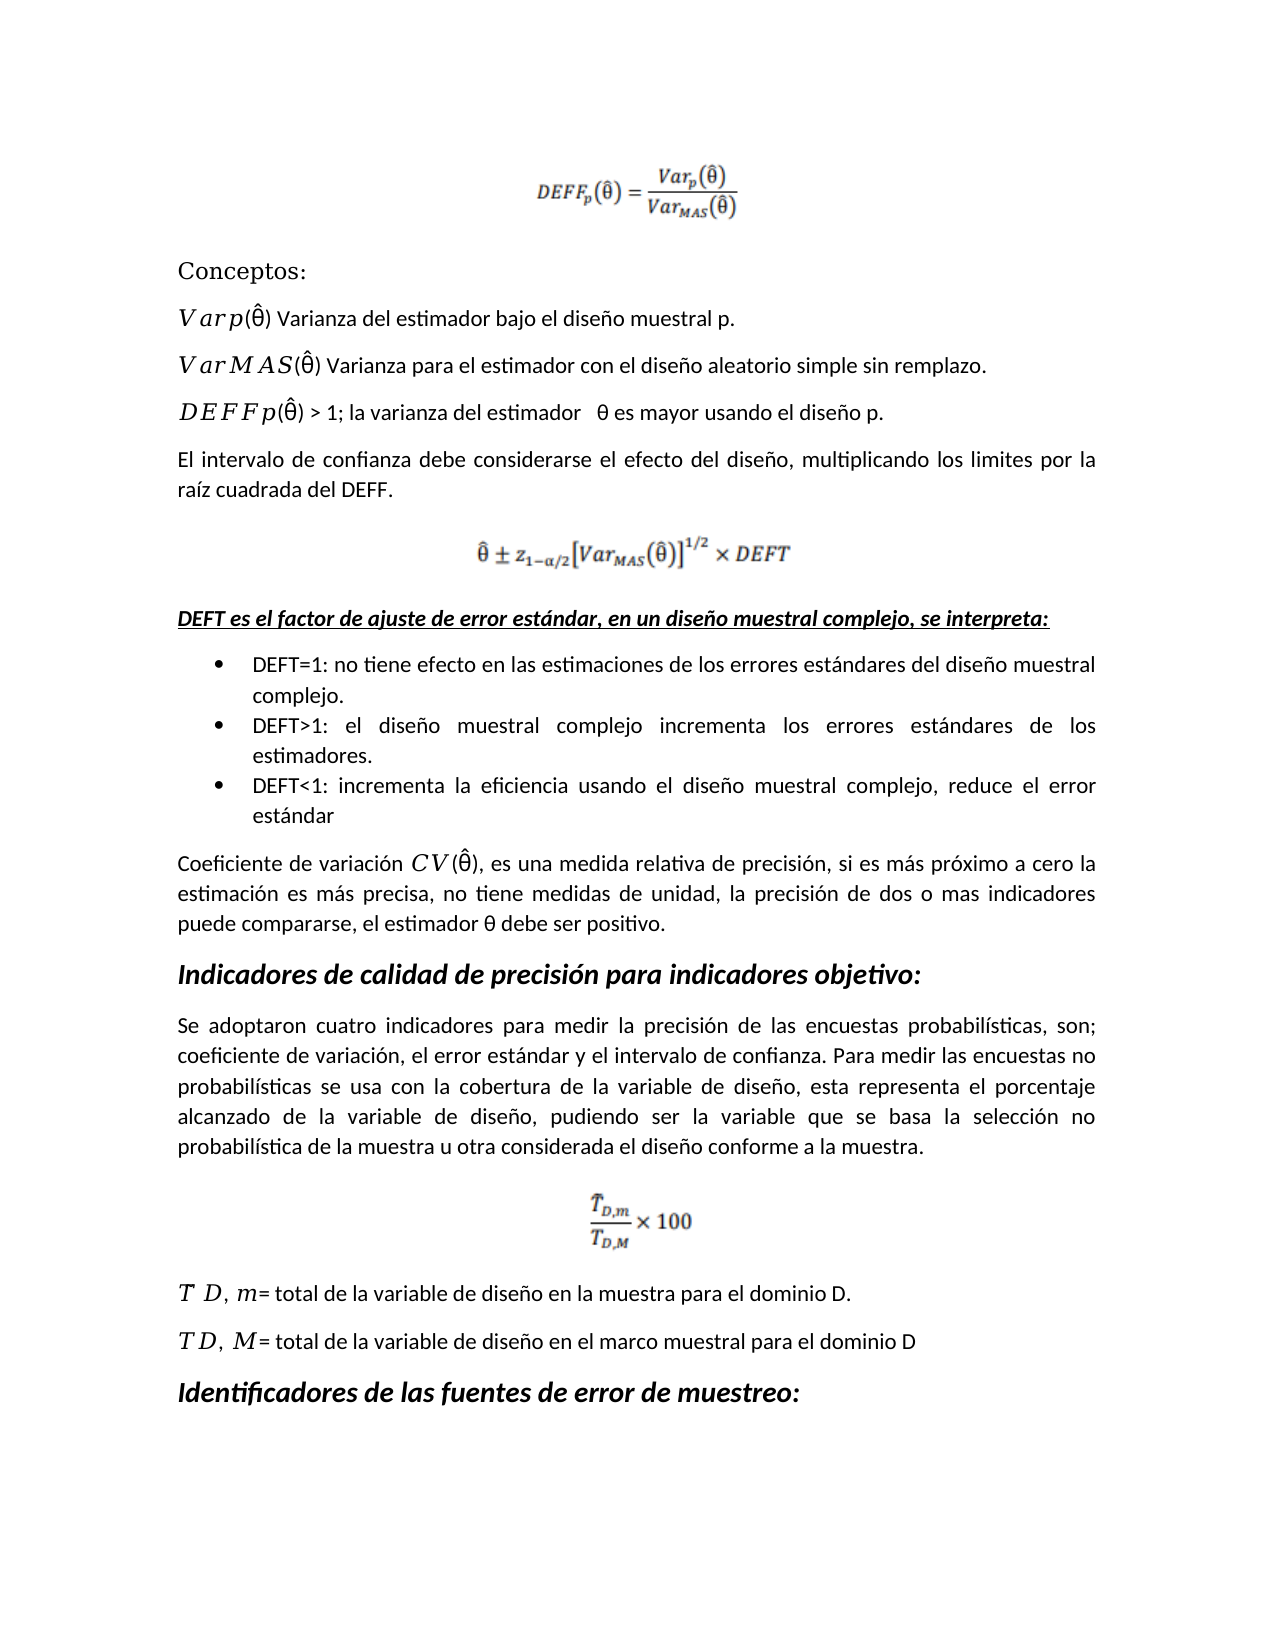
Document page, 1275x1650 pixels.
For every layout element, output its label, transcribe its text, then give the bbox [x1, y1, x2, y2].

picture [564, 1179, 711, 1261]
text Coeficiente de variación 𝐶𝑉(θ̂), es una medida relativa de precisión, si es más próximo a cero la estimación es más precisa, no tiene medidas de unidad, la precisión de dos o mas indicadores puede compararse, el estimador θ debe ser positivo. [177, 848, 1098, 937]
text 𝑉𝑎𝑟𝑀𝐴𝑆(θ̂) Varianza para el estimador con el diseño aleatorio simple sin remplazo. [177, 351, 1098, 379]
text Se adoptaron cuatro indicadores para medir la precisión de las encuestas probabilísticas, son; coeficiente de variación, el error estándar y el intervalo de confianza. Para medir las encuestas no probabilísticas se usa con la cobertura de la variable de diseño, esta representa el porcentaje alcanzado de la variable de diseño, pudiendo ser la variable que se basa la selección no probabilística de la muestra u otra considerada el diseño conforme a la muestra. [177, 1011, 1098, 1160]
text 𝑇̃ 𝐷, 𝑚= total de la variable de diseño en la muestra para el dominio D. [177, 1279, 1098, 1308]
list DEFT>1: el diseño muestral complejo incrementa los errores estándares de los estimadores. [215, 711, 1098, 769]
text 𝑉𝑎𝑟𝑝(θ̂) Varianza del estimador bajo el diseño muestral p. [177, 303, 1098, 332]
text Conceptos: [177, 257, 1098, 284]
text Indicadores de calidad de precisión para indicadores objetivo: [177, 956, 1098, 992]
picture [457, 522, 818, 585]
text DEFT es el factor de ajuste de error estándar, en un diseño muestral complejo, se interpreta: [177, 604, 1098, 632]
list DEFT<1: incrementa la eficiencia usando el diseño muestral complejo, reduce el error estándar [215, 771, 1098, 830]
picture [516, 147, 759, 239]
text 𝑇𝐷, 𝑀= total de la variable de diseño en el marco muestral para el dominio D [177, 1326, 1098, 1355]
text Identificadores de las fuentes de error de muestreo: [177, 1374, 1098, 1409]
text El intervalo de confianza debe considerarse el efecto del diseño, multiplicando los limites por la raíz cuadrada del DEFF. [177, 445, 1098, 503]
list DEFT=1: no tiene efecto en las estimaciones de los errores estándares del diseño muestral complejo. [215, 651, 1098, 709]
text 𝐷𝐸𝐹𝐹𝑝(θ̂) > 1; la varianza del estimador θ es mayor usando el diseño p. [177, 398, 1098, 426]
